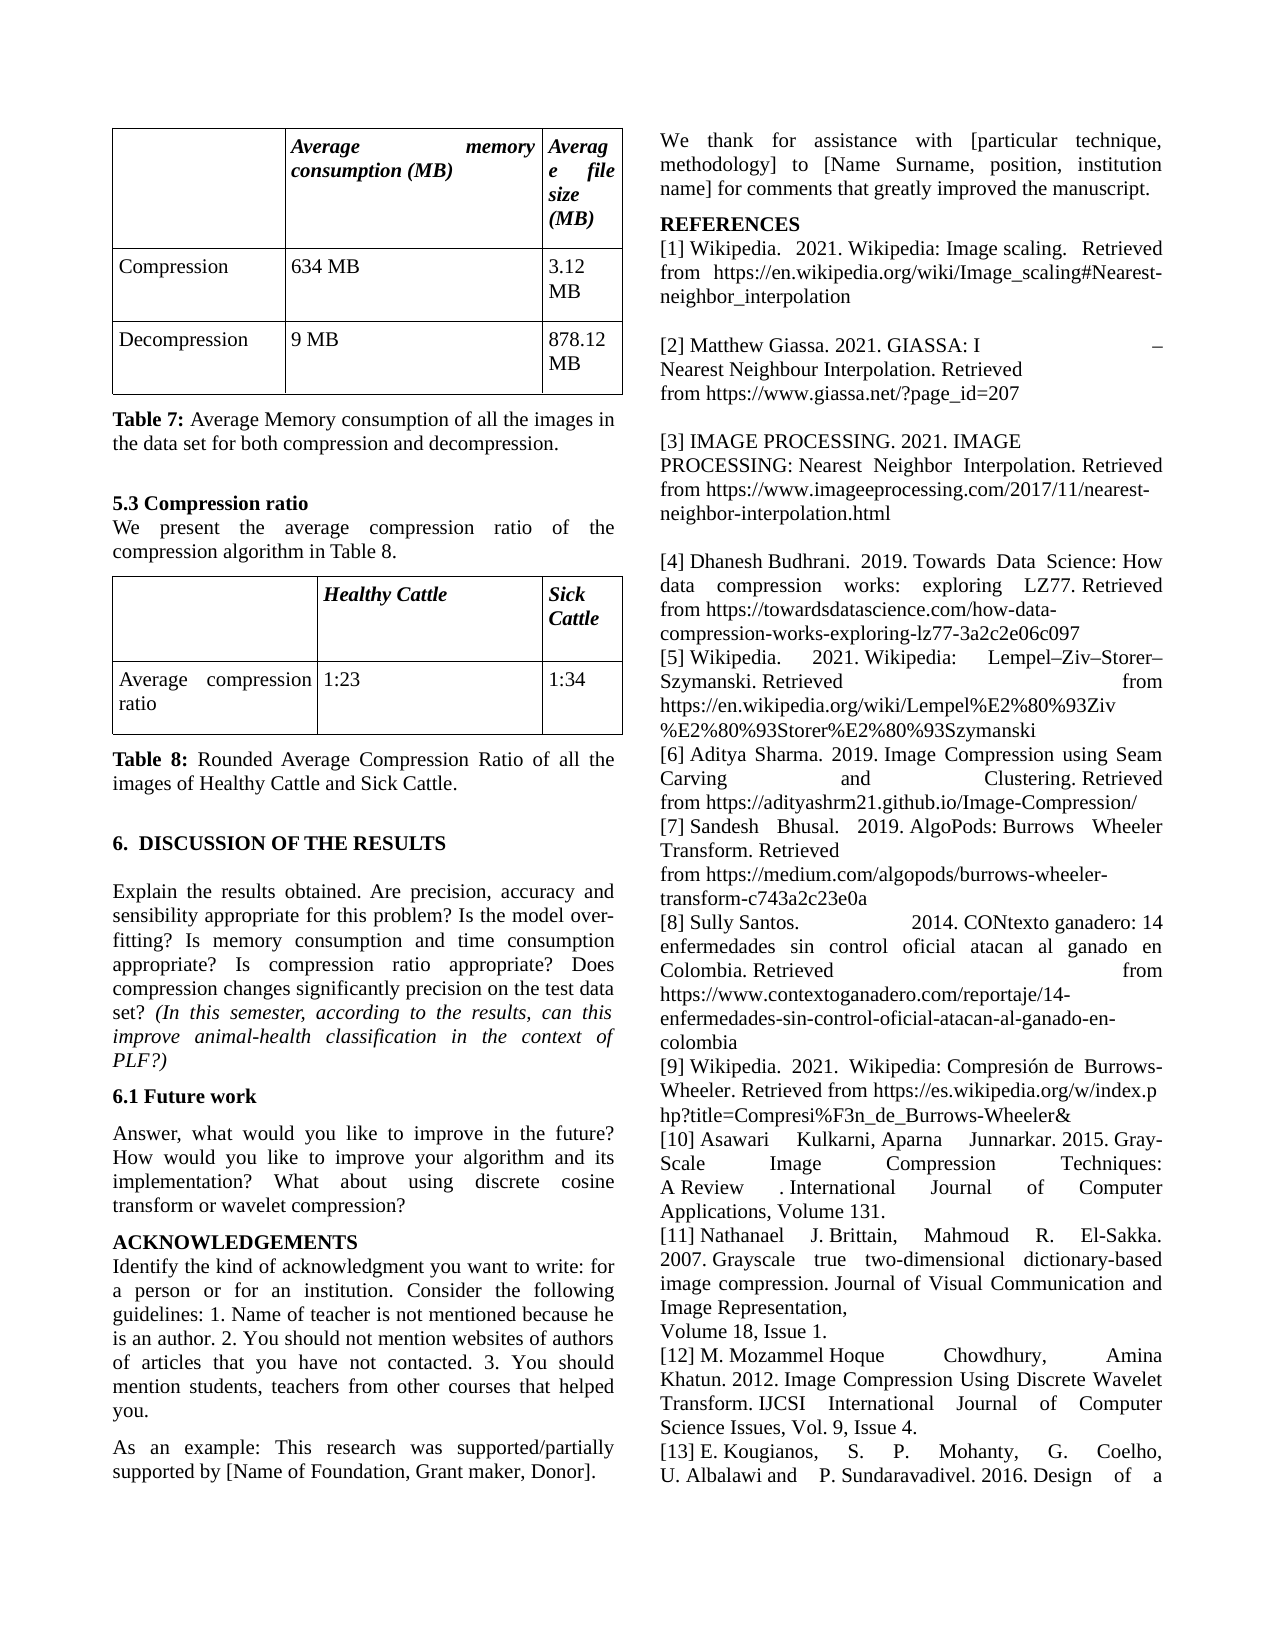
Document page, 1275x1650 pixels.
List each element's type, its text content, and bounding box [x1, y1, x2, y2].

subtitle REFERENCES [660, 212, 1162, 236]
text [3] IMAGE PROCESSING. 2021. IMAGE PROCESSING: Nearest Neighbor Interpolation. Retrieved from https://www.imageeprocessing.com/2017/11/nearest-neighbor-interpolation.html [660, 429, 1162, 525]
table_cell Decompression [113, 322, 285, 393]
table_cell 3.12 MB [543, 249, 622, 321]
text [8] Sully Santos. 2014. CONtexto ganadero: 14 enfermedades sin control oficial atacan al ganado en Colombia. Retrieved from https://www.contextoganadero.com/reportaje/14-enfermedades-sin-control-oficial-atacan-al-ganado-en-colombia [660, 910, 1162, 1054]
table_header Average file size (MB) [543, 129, 622, 248]
text [2] Matthew Giassa. 2021. GIASSA: I – Nearest Neighbour Interpolation. Retrieved from https://www.giassa.net/?page_id=207 [660, 332, 1162, 405]
subtitle 6. DISCUSSION OF THE RESULTS [112, 831, 615, 855]
text [5] Wikipedia. 2021. Wikipedia: Lempel–Ziv–Storer–Szymanski. Retrieved from https://en.wikipedia.org/wiki/Lempel%E2%80%93Ziv%E2%80%93Storer%E2%80%93Szymanski [660, 645, 1162, 742]
text We thank for assistance with [particular technique, methodology] to [Name Surname, position, institution name] for comments that greatly improved the manuscript. [660, 127, 1162, 200]
table_cell 1:34 [543, 662, 622, 733]
text [10] Asawari Kulkarni, Aparna Junnarkar. 2015. Gray-Scale Image Compression Techniques: A Review . International Journal of Computer Applications, Volume 131. [660, 1127, 1162, 1223]
table_cell Compression [113, 249, 285, 321]
table_header [113, 577, 317, 661]
text 6.1 Future work [112, 1084, 615, 1108]
text Answer, what would you like to improve in the future? How would you like to improve your algorithm and its implementation? What about using discrete cosine transform or wavelet compression? [112, 1121, 615, 1217]
table_header Sick Cattle [543, 577, 622, 661]
subtitle Table 7: Average Memory consumption of all the images in the data set for both compression and decompression. [112, 406, 615, 454]
table_header Average memory consumption (MB) [286, 129, 542, 248]
table_header [113, 129, 285, 248]
subtitle Table 8: Rounded Average Compression Ratio of all the images of Healthy Cattle and Sick Cattle. [112, 747, 615, 795]
table_cell Average compression ratio [113, 662, 317, 733]
table_cell 9 MB [286, 322, 542, 393]
text We present the average compression ratio of the compression algorithm in Table 8. [112, 515, 615, 563]
text As an example: This research was supported/partially supported by [Name of Foundation, Grant maker, Donor]. [112, 1435, 615, 1483]
table_cell 1:23 [318, 662, 542, 733]
text [6] Aditya Sharma. 2019. Image Compression using Seam Carving and Clustering. Retrieved from https://adityashrm21.github.io/Image-Compression/ [660, 742, 1162, 814]
subtitle 5.3 Compression ratio [112, 491, 615, 515]
subtitle ACKNOWLEDGEMENTS [112, 1230, 615, 1254]
text [9] Wikipedia. 2021. Wikipedia: Compresión de Burrows-Wheeler. Retrieved from https://es.wikipedia.org/w/index.php?title=Compresi%F3n_de_Burrows-Wheeler& [660, 1054, 1162, 1127]
text Identify the kind of acknowledgment you want to write: for a person or for an institution. Consider the following guidelines: 1. Name of teacher is not mentioned because he is an author. 2. You should not mention websites of authors of articles that you have not contacted. 3. You should mention students, teachers from other courses that helped you. [112, 1254, 615, 1422]
table_header Healthy Cattle [318, 577, 542, 661]
text [11] Nathanael J. Brittain, Mahmoud R. El-Sakka. 2007. Grayscale true two-dimensional dictionary-based image compression. Journal of Visual Communication and Image Representation, [660, 1223, 1162, 1319]
table_cell 878.12 MB [543, 322, 622, 393]
text [1] Wikipedia. 2021. Wikipedia: Image scaling. Retrieved from https://en.wikipedia.org/wiki/Image_scaling#Nearest-neighbor_interpolation [660, 236, 1162, 308]
table_cell 634 MB [286, 249, 542, 321]
text Volume 18, Issue 1. [660, 1319, 1162, 1343]
text Explain the results obtained. Are precision, accuracy and sensibility appropriate for this problem? Is the model over-fitting? Is memory consumption and time consumption appropriate? Is compression ratio appropriate? Does compression changes significantly precision on the test data set? (In this semester, according to the results, can this improve animal-health classification in the context of PLF?) [112, 855, 615, 1072]
text [12] M. Mozammel Hoque Chowdhury, Amina Khatun. 2012. Image Compression Using Discrete Wavelet Transform. IJCSI International Journal of Computer Science Issues, Vol. 9, Issue 4. [660, 1343, 1162, 1439]
text [7] Sandesh Bhusal. 2019. AlgoPods: Burrows Wheeler Transform. Retrieved from https://medium.com/algopods/burrows-wheeler-transform-c743a2c23e0a [660, 814, 1162, 910]
text [4] Dhanesh Budhrani. 2019. Towards Data Science: How data compression works: exploring LZ77. Retrieved from https://towardsdatascience.com/how-data-compression-works-exploring-lz77-3a2c2e06c097 [660, 549, 1162, 645]
